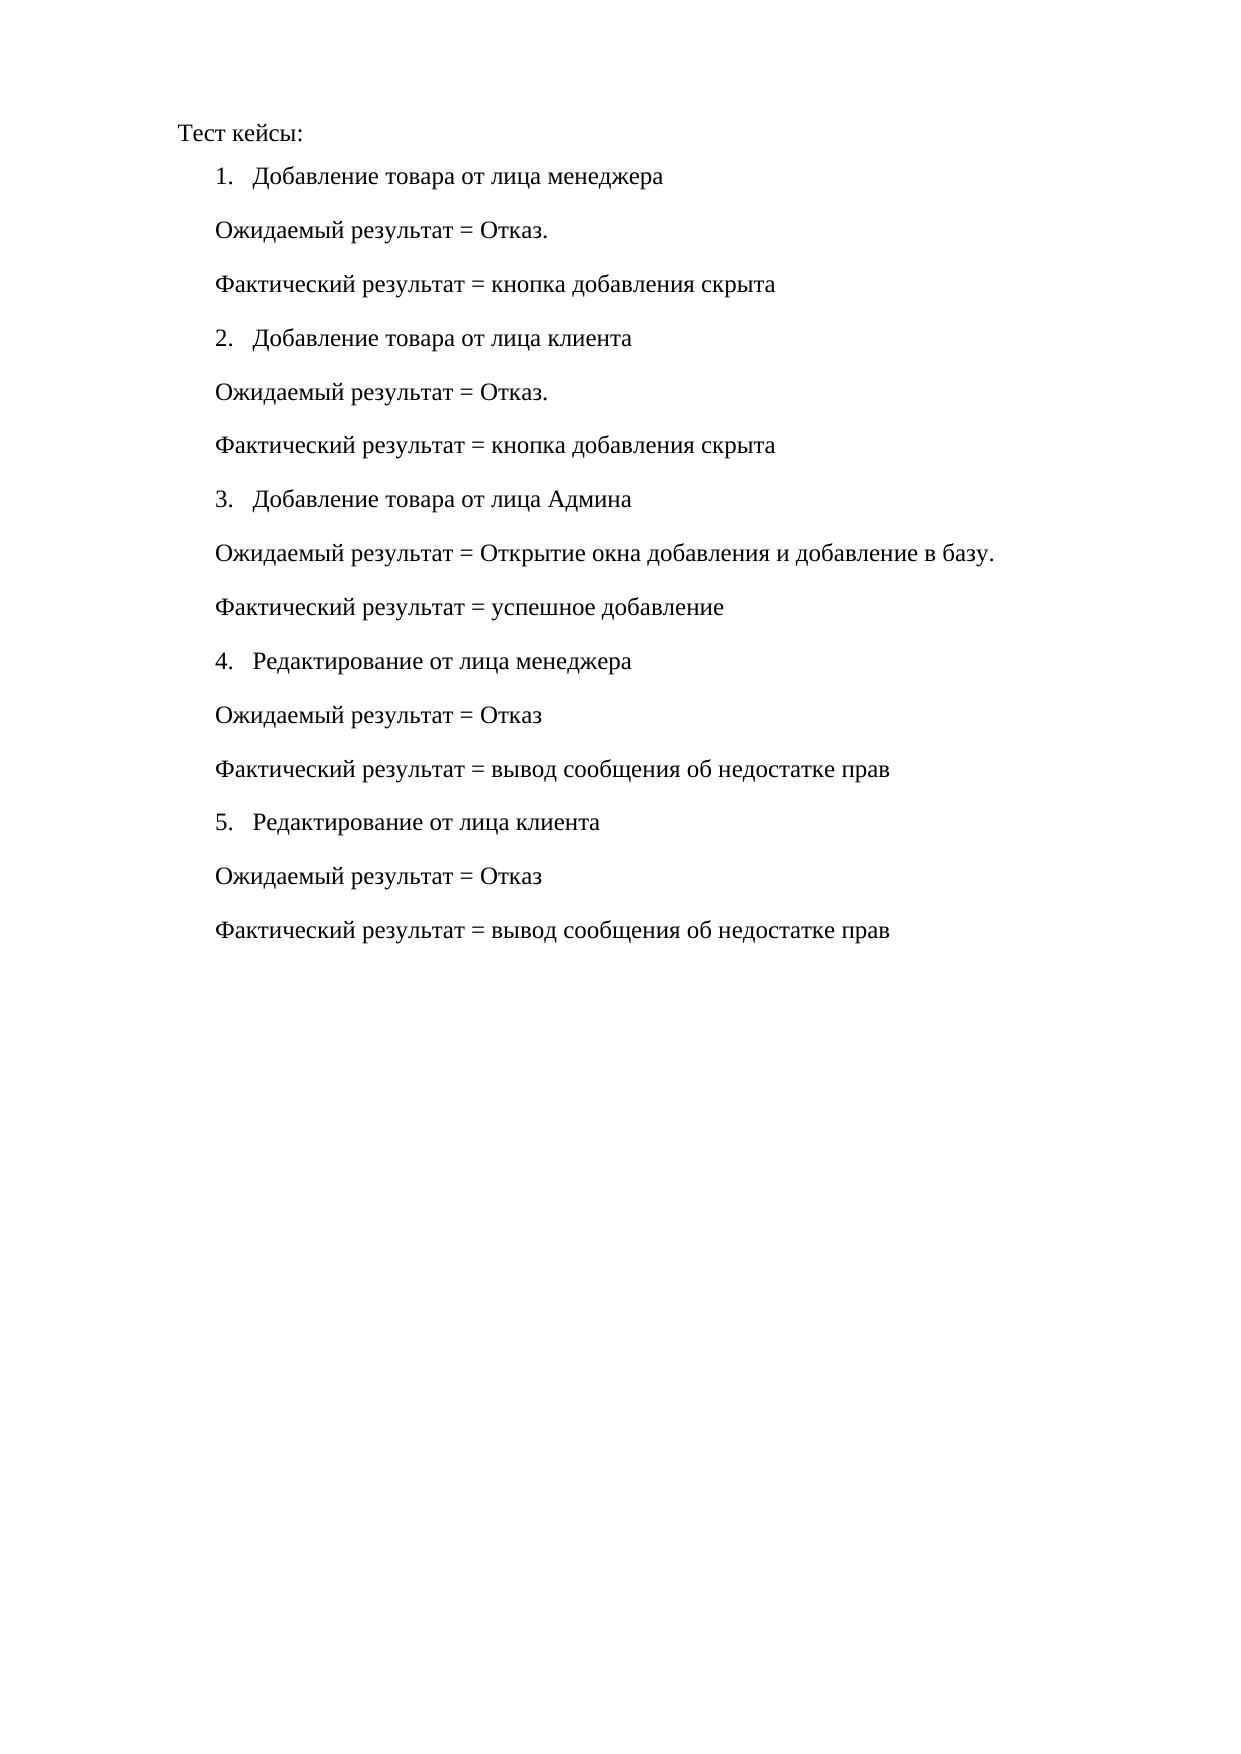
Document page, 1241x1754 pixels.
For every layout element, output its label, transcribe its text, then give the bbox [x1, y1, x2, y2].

list Добавление товара от лица менеджера [215, 161, 1152, 190]
text Тест кейсы: [177, 118, 1152, 147]
text Фактический результат = успешное добавление [215, 592, 1152, 621]
list Редактирование от лица клиента [215, 807, 1152, 836]
list Добавление товара от лица Админа [215, 484, 1152, 513]
text Ожидаемый результат = Отказ [215, 700, 1152, 728]
text Ожидаемый результат = Отказ [215, 861, 1152, 890]
text Ожидаемый результат = Отказ. [215, 377, 1152, 405]
list Добавление товара от лица клиента [215, 323, 1152, 352]
text Фактический результат = кнопка добавления скрыта [215, 431, 1152, 459]
list Редактирование от лица менеджера [215, 646, 1152, 675]
text Фактический результат = вывод сообщения об недостатке прав [215, 915, 1152, 944]
text Ожидаемый результат = Отказ. [215, 215, 1152, 244]
text Ожидаемый результат = Открытие окна добавления и добавление в базу. [215, 538, 1152, 567]
text Фактический результат = кнопка добавления скрыта [215, 269, 1152, 298]
text Фактический результат = вывод сообщения об недостатке прав [215, 754, 1152, 782]
